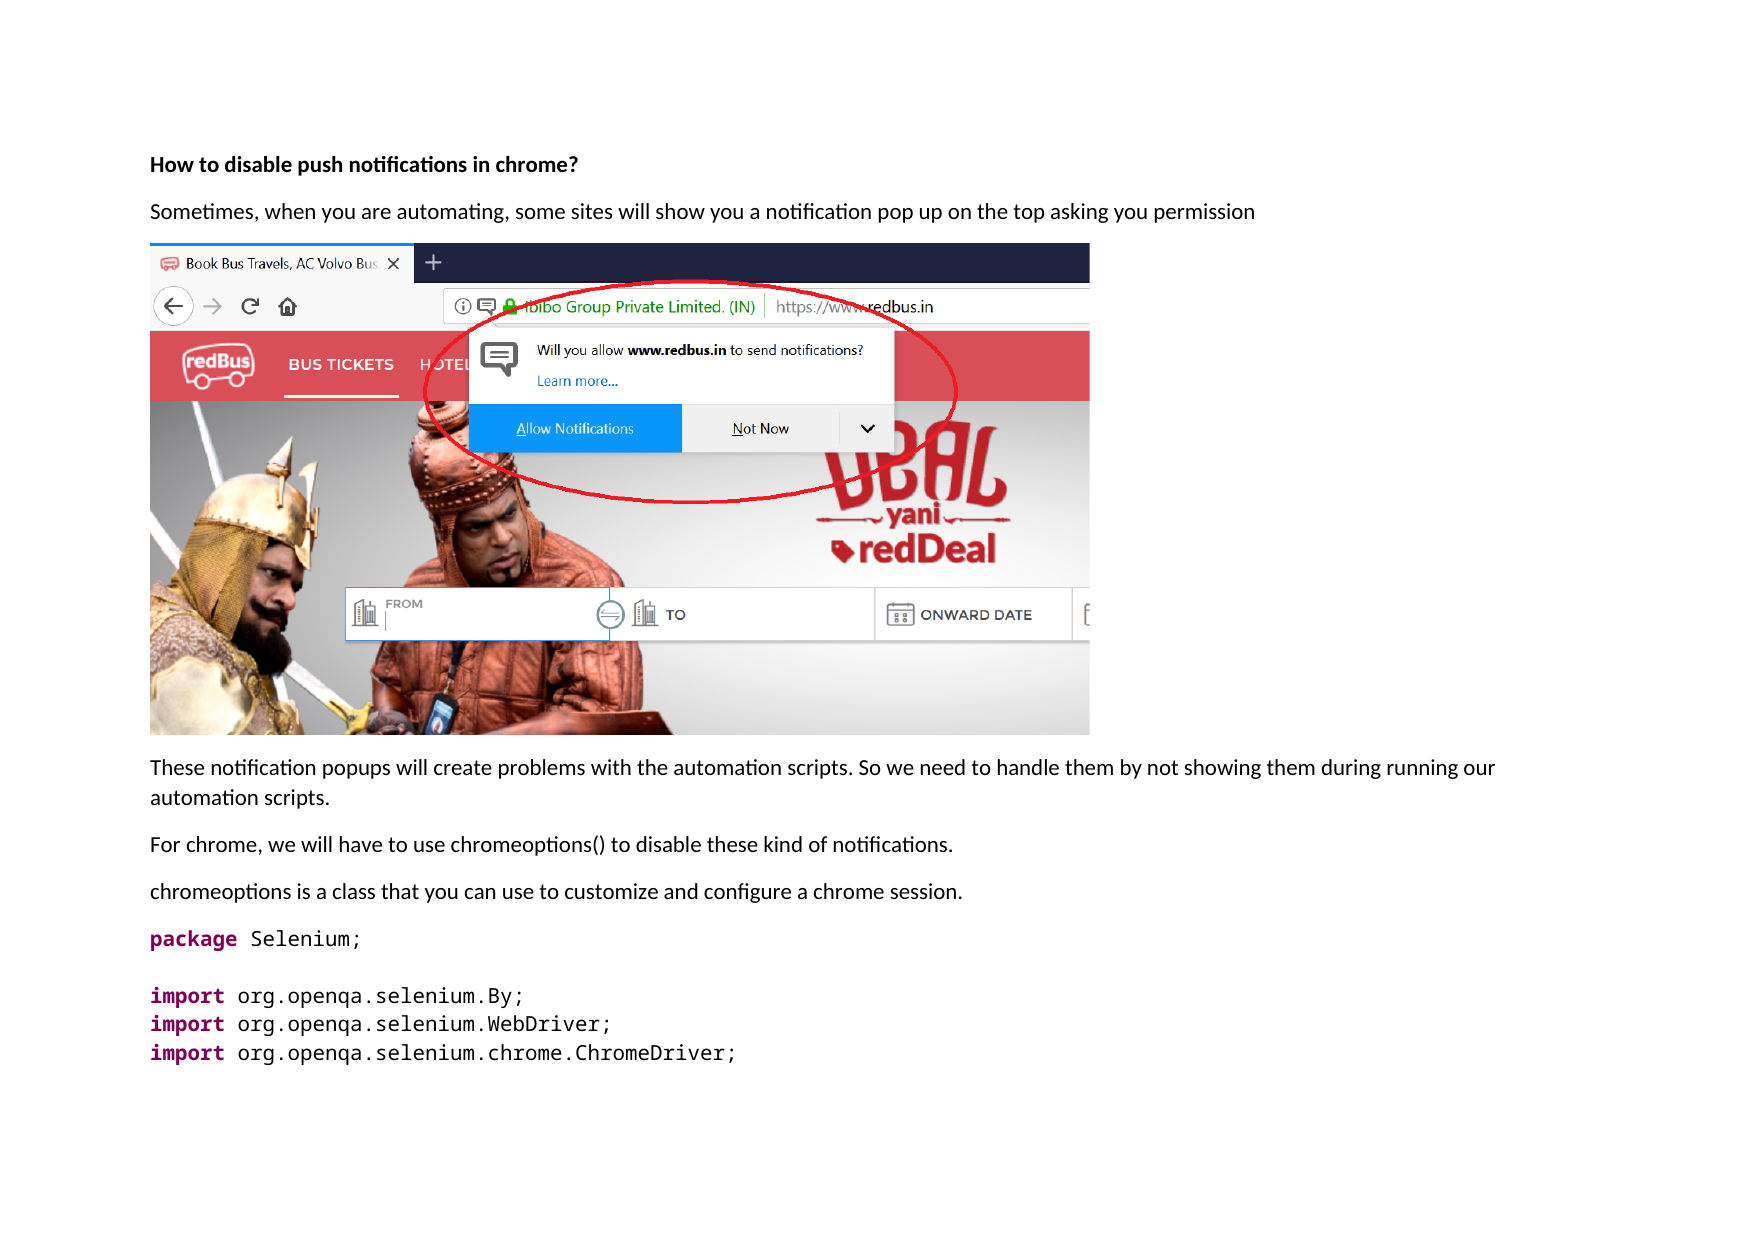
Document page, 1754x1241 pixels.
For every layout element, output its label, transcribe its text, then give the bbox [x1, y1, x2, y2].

text For chrome, we will have to use chromeoptions() to disable these kind of notifications. [150, 830, 1604, 858]
text import org.openqa.selenium.WebDriver; [150, 1009, 1604, 1038]
text import org.openqa.selenium.chrome.ChromeDriver; [150, 1038, 1604, 1066]
text package Selenium; [150, 924, 1604, 952]
text Sometimes, when you are automating, some sites will show you a notification pop up on the top asking you permission [150, 197, 1604, 225]
text These notification popups will create problems with the automation scripts. So we need to handle them by not showing them during running our automation scripts. [150, 753, 1604, 811]
text import org.openqa.selenium.By; [150, 981, 1604, 1009]
text How to disable push notifications in chrome? [150, 150, 1604, 178]
picture [150, 243, 1090, 735]
text chromeoptions is a class that you can use to customize and configure a chrome session. [150, 877, 1604, 905]
